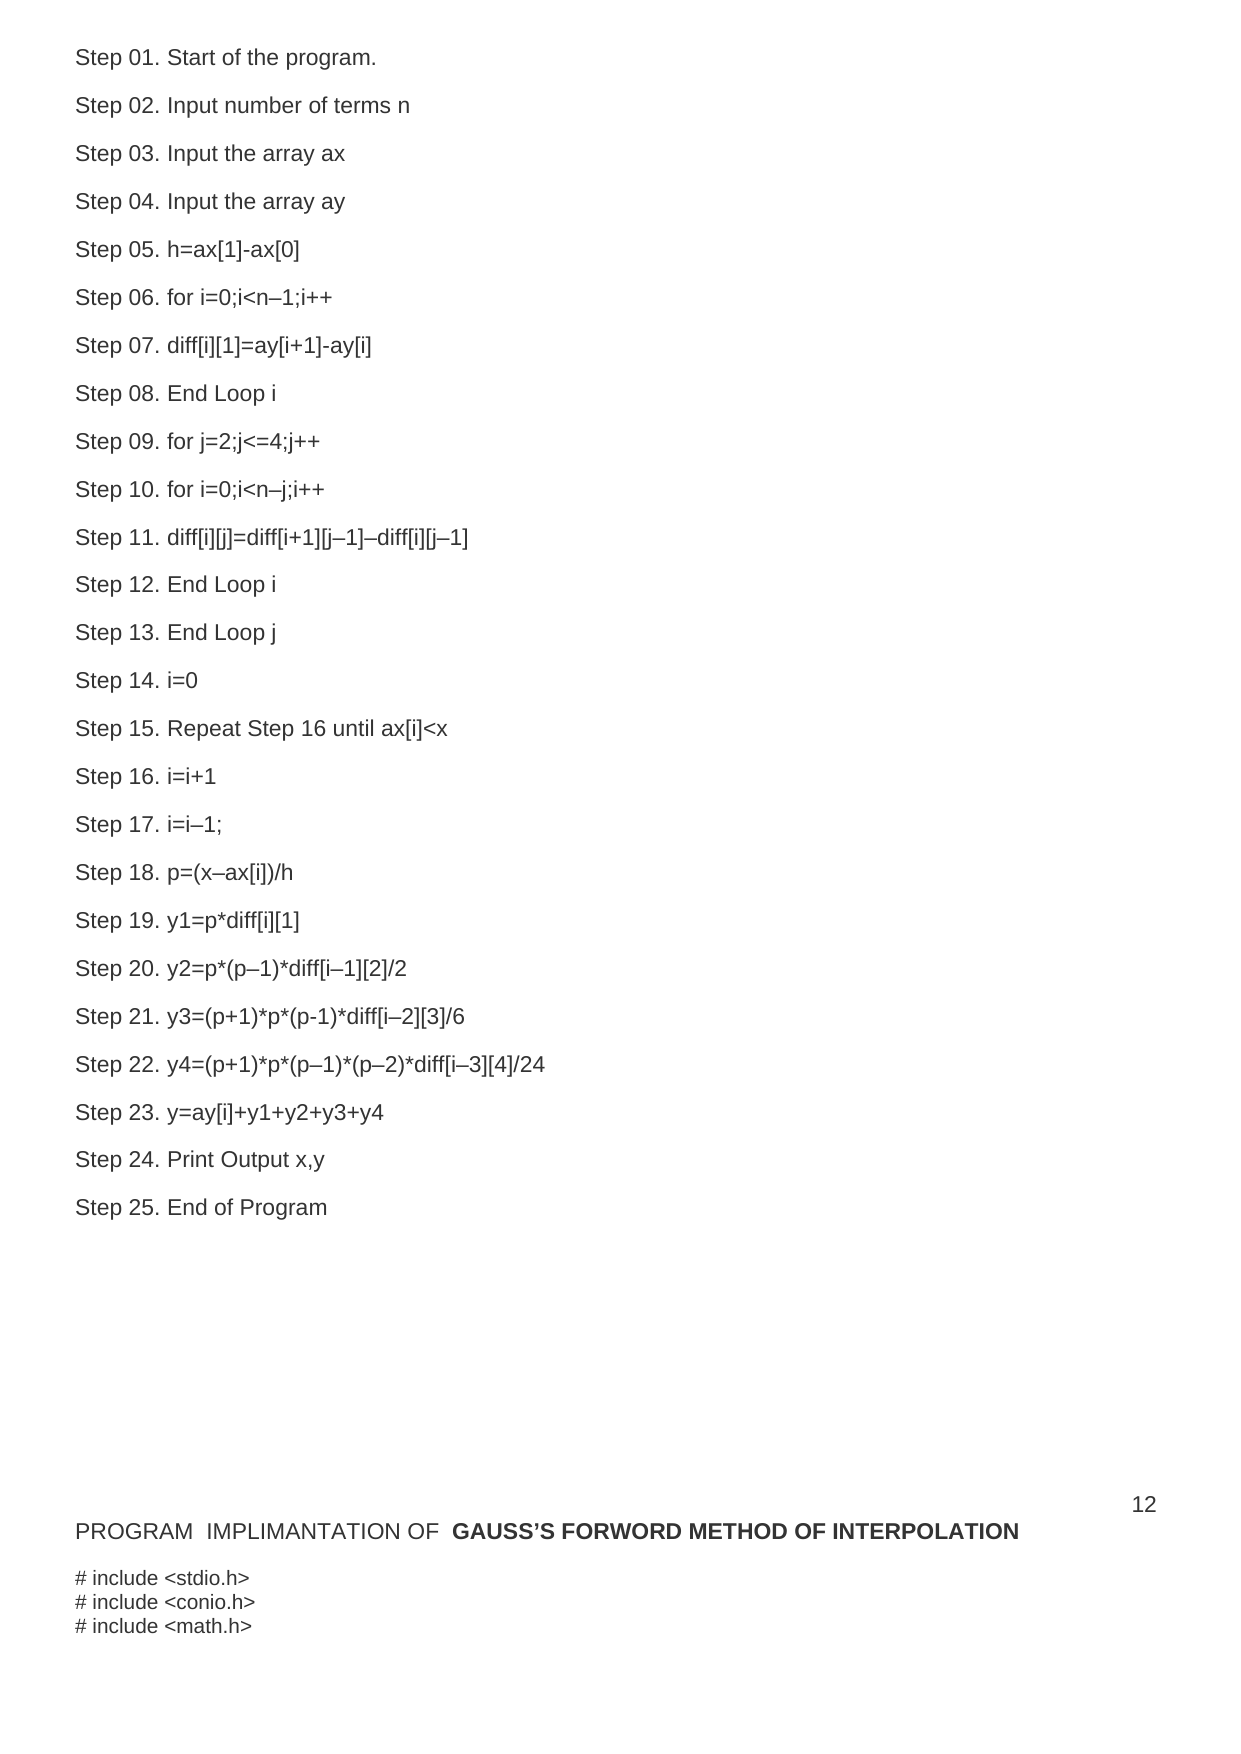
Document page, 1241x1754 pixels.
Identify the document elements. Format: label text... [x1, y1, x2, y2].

text Step 11. diff[i][j]=diff[i+1][j–1]–diff[i][j–1] [75, 523, 1165, 550]
text Step 13. End Loop j [75, 619, 1165, 646]
text Step 21. y3=(p+1)*p*(p-1)*diff[i–2][3]/6 [75, 1003, 1165, 1029]
text Step 23. y=ay[i]+y1+y2+y3+y4 [75, 1098, 1165, 1125]
text Step 06. for i=0;i<n–1;i++ [75, 284, 1165, 310]
text Step 03. Input the array ax [75, 140, 1165, 167]
text Step 05. h=ax[1]-ax[0] [75, 236, 1165, 262]
text Step 15. Repeat Step 16 until ax[i]<x [75, 715, 1165, 742]
text Step 24. Print Output x,y [75, 1146, 1165, 1173]
text Step 07. diff[i][1]=ay[i+1]-ay[i] [75, 332, 1165, 358]
text Step 17. i=i–1; [75, 811, 1165, 837]
text Step 18. p=(x–ax[i])/h [75, 859, 1165, 885]
text Step 20. y2=p*(p–1)*diff[i–1][2]/2 [75, 955, 1165, 981]
text 12 [75, 1491, 1165, 1518]
text # include <conio.h> [75, 1590, 1165, 1614]
text # include <stdio.h> [75, 1566, 1165, 1590]
text Step 16. i=i+1 [75, 763, 1165, 789]
text PROGRAM IMPLIMANTATION OF GAUSS’S FORWORD METHOD OF INTERPOLATION [75, 1518, 1165, 1544]
text Step 14. i=0 [75, 667, 1165, 694]
text Step 02. Input number of terms n [75, 92, 1165, 119]
text Step 12. End Loop i [75, 571, 1165, 598]
text Step 25. End of Program [75, 1194, 1165, 1221]
text Step 10. for i=0;i<n–j;i++ [75, 476, 1165, 502]
text Step 08. End Loop i [75, 380, 1165, 406]
text Step 09. for j=2;j<=4;j++ [75, 428, 1165, 454]
text # include <math.h> [75, 1614, 1165, 1638]
text Step 22. y4=(p+1)*p*(p–1)*(p–2)*diff[i–3][4]/24 [75, 1051, 1165, 1077]
text Step 04. Input the array ay [75, 188, 1165, 214]
text Step 19. y1=p*diff[i][1] [75, 907, 1165, 933]
text Step 01. Start of the program. [75, 44, 1165, 71]
